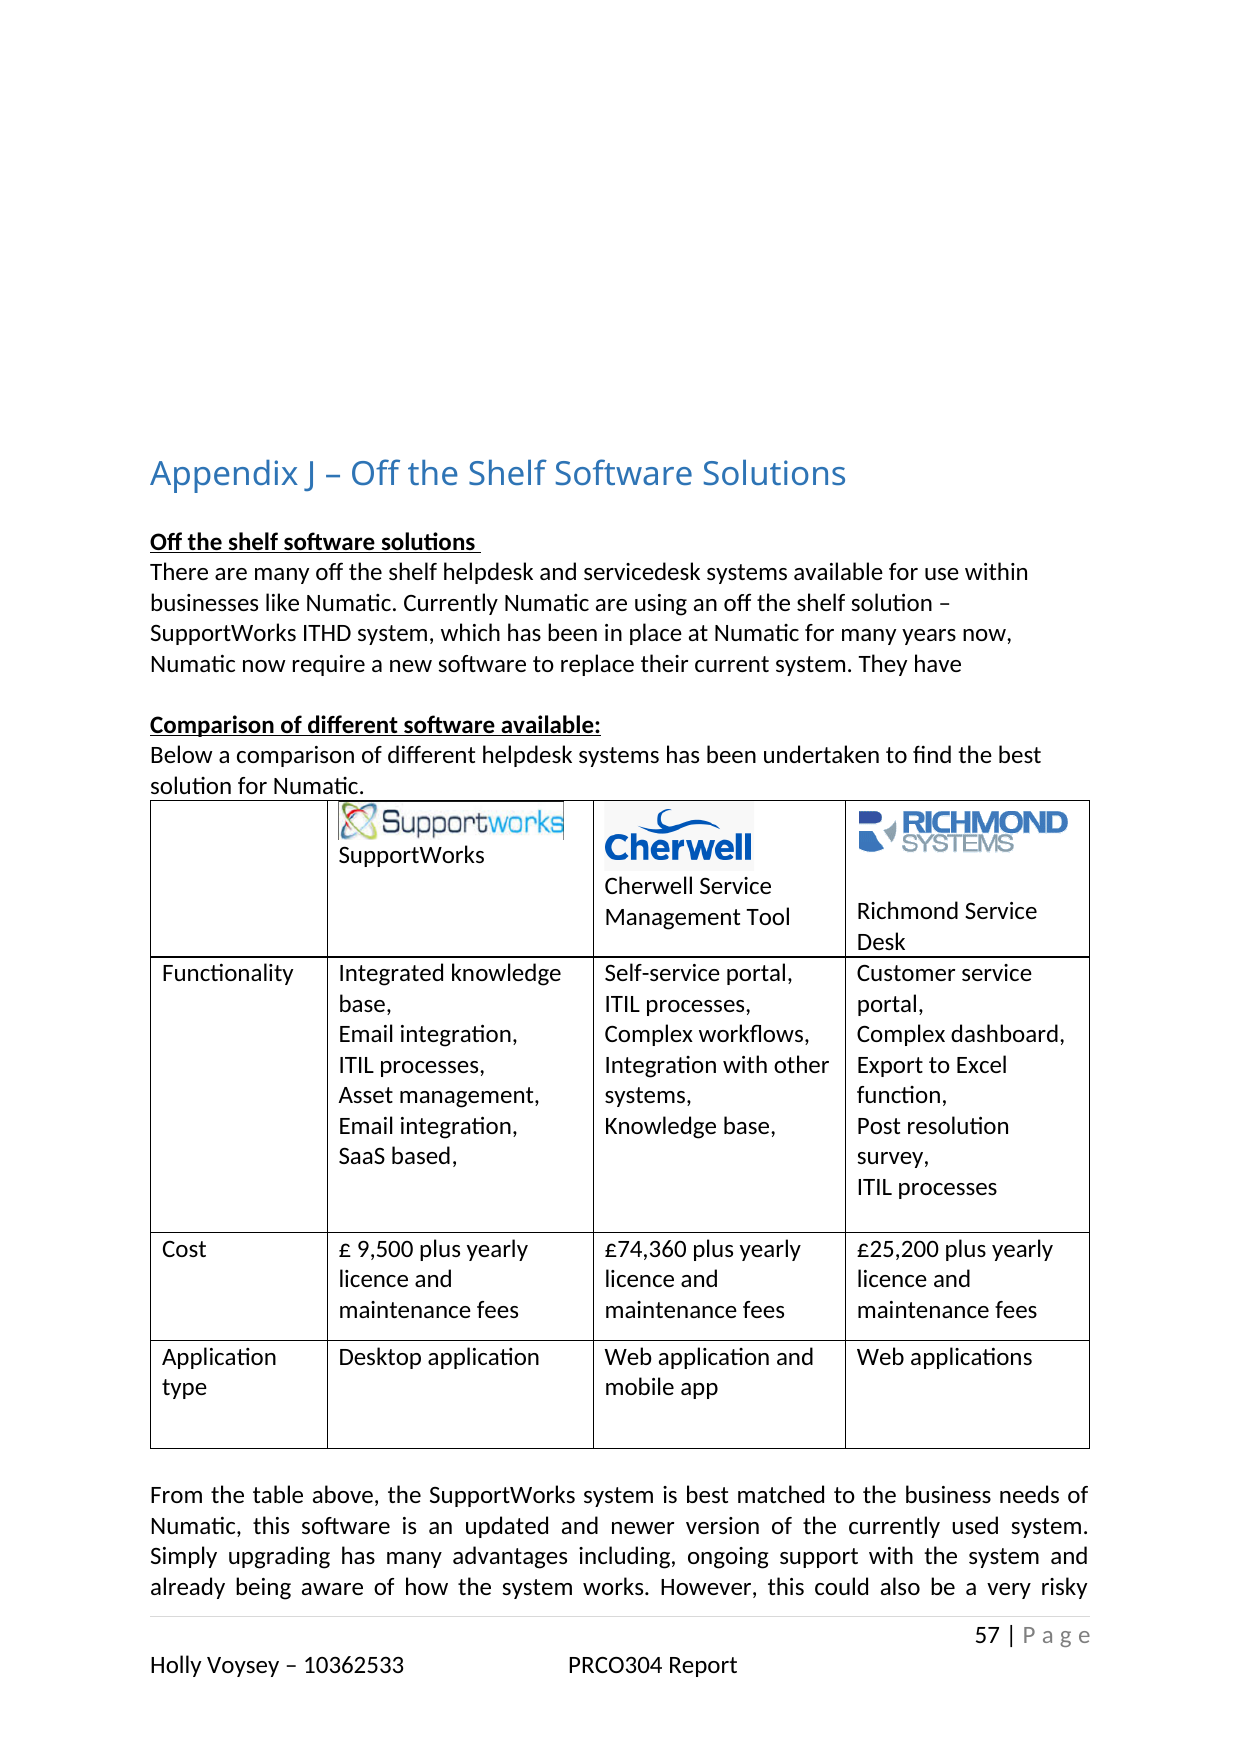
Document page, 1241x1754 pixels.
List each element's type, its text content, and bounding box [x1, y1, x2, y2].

table_cell Web application and mobile app [594, 1341, 845, 1448]
text Off the shelf software solutions [150, 526, 1090, 556]
table_cell £ 9,500 plus yearly licence and maintenance fees [328, 1233, 593, 1340]
table_header SupportWorks [328, 801, 593, 956]
text Below a comparison of different helpdesk systems has been undertaken to find the best solution for Numatic. [150, 739, 1090, 800]
table_cell Desktop application [328, 1341, 593, 1448]
picture [604, 801, 755, 871]
table_cell £25,200 plus yearly licence and maintenance fees [846, 1233, 1089, 1340]
table_cell Application type [151, 1341, 327, 1448]
table_cell Customer service portal, Complex dashboard, Export to Excel function, Post resolution survey, ITIL processes [846, 958, 1089, 1232]
picture [856, 801, 1079, 865]
table_header Cherwell Service Management Tool [594, 801, 845, 956]
table_cell Cost [151, 1233, 327, 1340]
text Comparison of different software available: [150, 709, 1090, 739]
table_cell £74,360 plus yearly licence and maintenance fees [594, 1233, 845, 1340]
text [150, 1479, 1090, 1601]
table_cell Functionality [151, 958, 327, 1232]
table_header Richmond Service Desk [846, 801, 1089, 956]
table_header [151, 801, 327, 956]
picture [338, 801, 564, 840]
table_cell Web applications [846, 1341, 1089, 1448]
text There are many off the shelf helpdesk and servicedesk systems available for use within businesses like Numatic. Currently Numatic are using an off the shelf solution – SupportWorks ITHD system, which has been in place at Numatic for many years now, Numatic now require a new software to replace their current system. They have [150, 556, 1090, 678]
table_cell Integrated knowledge base, Email integration, ITIL processes, Asset management, Email integration, SaaS based, [328, 958, 593, 1232]
table_cell Self-service portal, ITIL processes, Complex workflows, Integration with other systems, Knowledge base, [594, 958, 845, 1232]
subtitle Appendix J – Off the Shelf Software Solutions [150, 450, 1090, 495]
